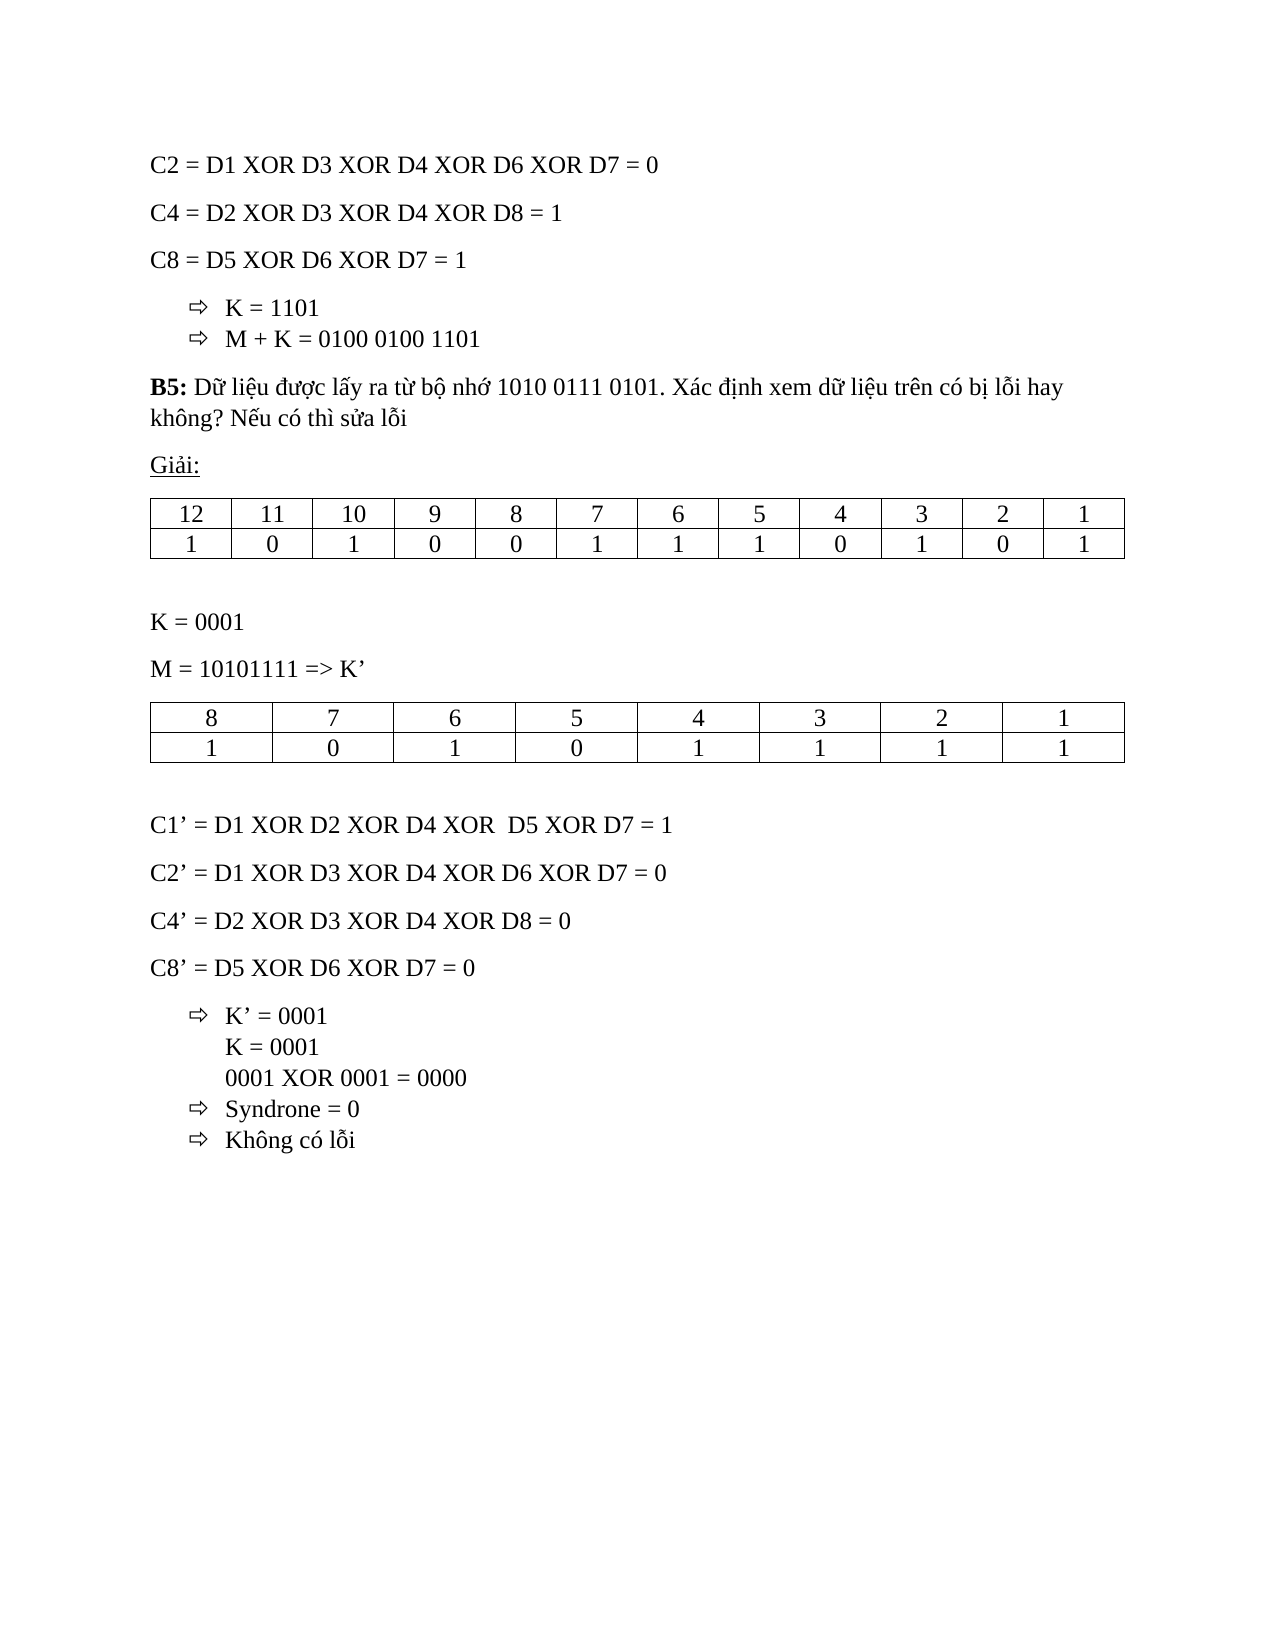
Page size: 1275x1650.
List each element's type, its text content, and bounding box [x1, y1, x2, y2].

table_cell 1 [1044, 529, 1124, 558]
table_cell 1 [1003, 733, 1124, 762]
table_header 2 [963, 499, 1043, 528]
text K = 0001 [150, 607, 1125, 635]
list M + K = 0100 0100 1101 [187, 324, 1125, 353]
list K’ = 0001 [187, 1001, 1125, 1030]
table_header 12 [151, 499, 231, 528]
text B5: Dữ liệu được lấy ra từ bộ nhớ 1010 0111 0101. Xác định xem dữ liệu trên có bị lỗi hay không? Nếu có thì sửa lỗi [150, 372, 1125, 432]
table_header 3 [760, 703, 880, 732]
table_header 8 [151, 703, 272, 732]
text M = 10101111 => K’ [150, 654, 1125, 683]
table_cell 0 [476, 529, 556, 558]
table_header 7 [557, 499, 637, 528]
text C1’ = D1 XOR D2 XOR D4 XOR D5 XOR D7 = 1 [150, 810, 1125, 839]
text C8 = D5 XOR D6 XOR D7 = 1 [150, 245, 1125, 274]
table_header 9 [395, 499, 475, 528]
table_header 4 [800, 499, 881, 528]
table_header 7 [273, 703, 393, 732]
table_cell 1 [638, 733, 759, 762]
table_header 3 [882, 499, 962, 528]
text C4 = D2 XOR D3 XOR D4 XOR D8 = 1 [150, 198, 1125, 226]
table_cell 1 [313, 529, 394, 558]
table_cell 1 [882, 529, 962, 558]
table_cell 1 [151, 529, 231, 558]
table_cell 0 [232, 529, 312, 558]
table_header 4 [638, 703, 759, 732]
table_cell 1 [638, 529, 718, 558]
list Không có lỗi [187, 1125, 1125, 1154]
text C2 = D1 XOR D3 XOR D4 XOR D6 XOR D7 = 0 [150, 150, 1125, 179]
list K = 1101 [187, 293, 1125, 322]
table_header 1 [1044, 499, 1124, 528]
list Syndrone = 0 [187, 1094, 1125, 1123]
table_header 5 [719, 499, 799, 528]
table_header 2 [881, 703, 1002, 732]
table_cell 0 [516, 733, 637, 762]
table_cell 1 [557, 529, 637, 558]
text C2’ = D1 XOR D3 XOR D4 XOR D6 XOR D7 = 0 [150, 858, 1125, 887]
text C4’ = D2 XOR D3 XOR D4 XOR D8 = 0 [150, 906, 1125, 934]
table_header 6 [394, 703, 515, 732]
table_cell 0 [395, 529, 475, 558]
table_cell 1 [394, 733, 515, 762]
table_header 6 [638, 499, 718, 528]
text C8’ = D5 XOR D6 XOR D7 = 0 [150, 953, 1125, 982]
list K = 0001 [225, 1032, 1125, 1061]
table_header 1 [1003, 703, 1124, 732]
table_cell 0 [963, 529, 1043, 558]
table_cell 1 [760, 733, 880, 762]
table_header 11 [232, 499, 312, 528]
table_cell 0 [800, 529, 881, 558]
table_cell 1 [881, 733, 1002, 762]
table_cell 1 [719, 529, 799, 558]
table_cell 0 [273, 733, 393, 762]
table_header 5 [516, 703, 637, 732]
list 0001 XOR 0001 = 0000 [225, 1063, 1125, 1092]
text Giải: [150, 451, 1125, 479]
table_header 10 [313, 499, 394, 528]
table_header 8 [476, 499, 556, 528]
table_cell 1 [151, 733, 272, 762]
